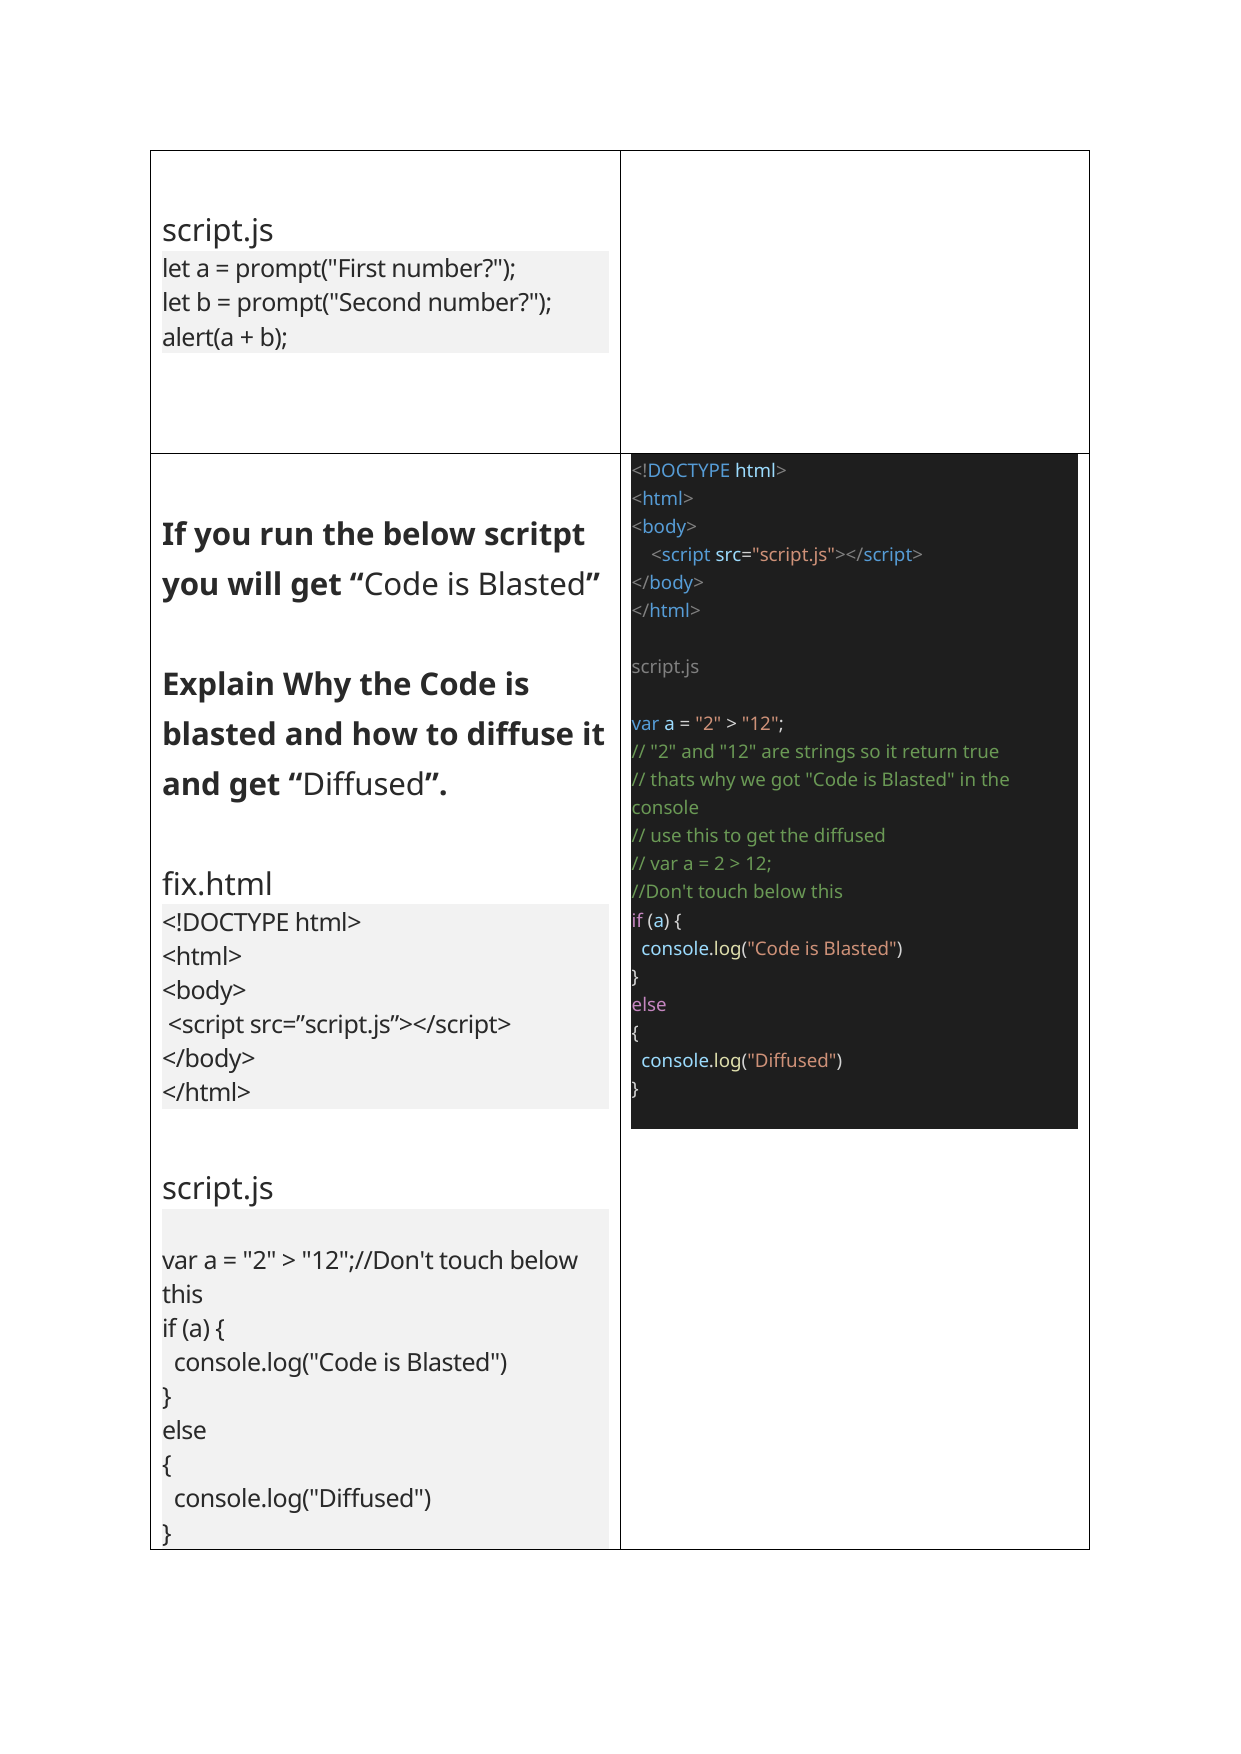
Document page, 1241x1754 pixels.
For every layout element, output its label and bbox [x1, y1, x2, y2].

table_cell [621, 454, 1089, 1549]
table_cell [621, 151, 1089, 453]
table_cell [151, 454, 620, 1549]
table_cell [151, 151, 620, 453]
